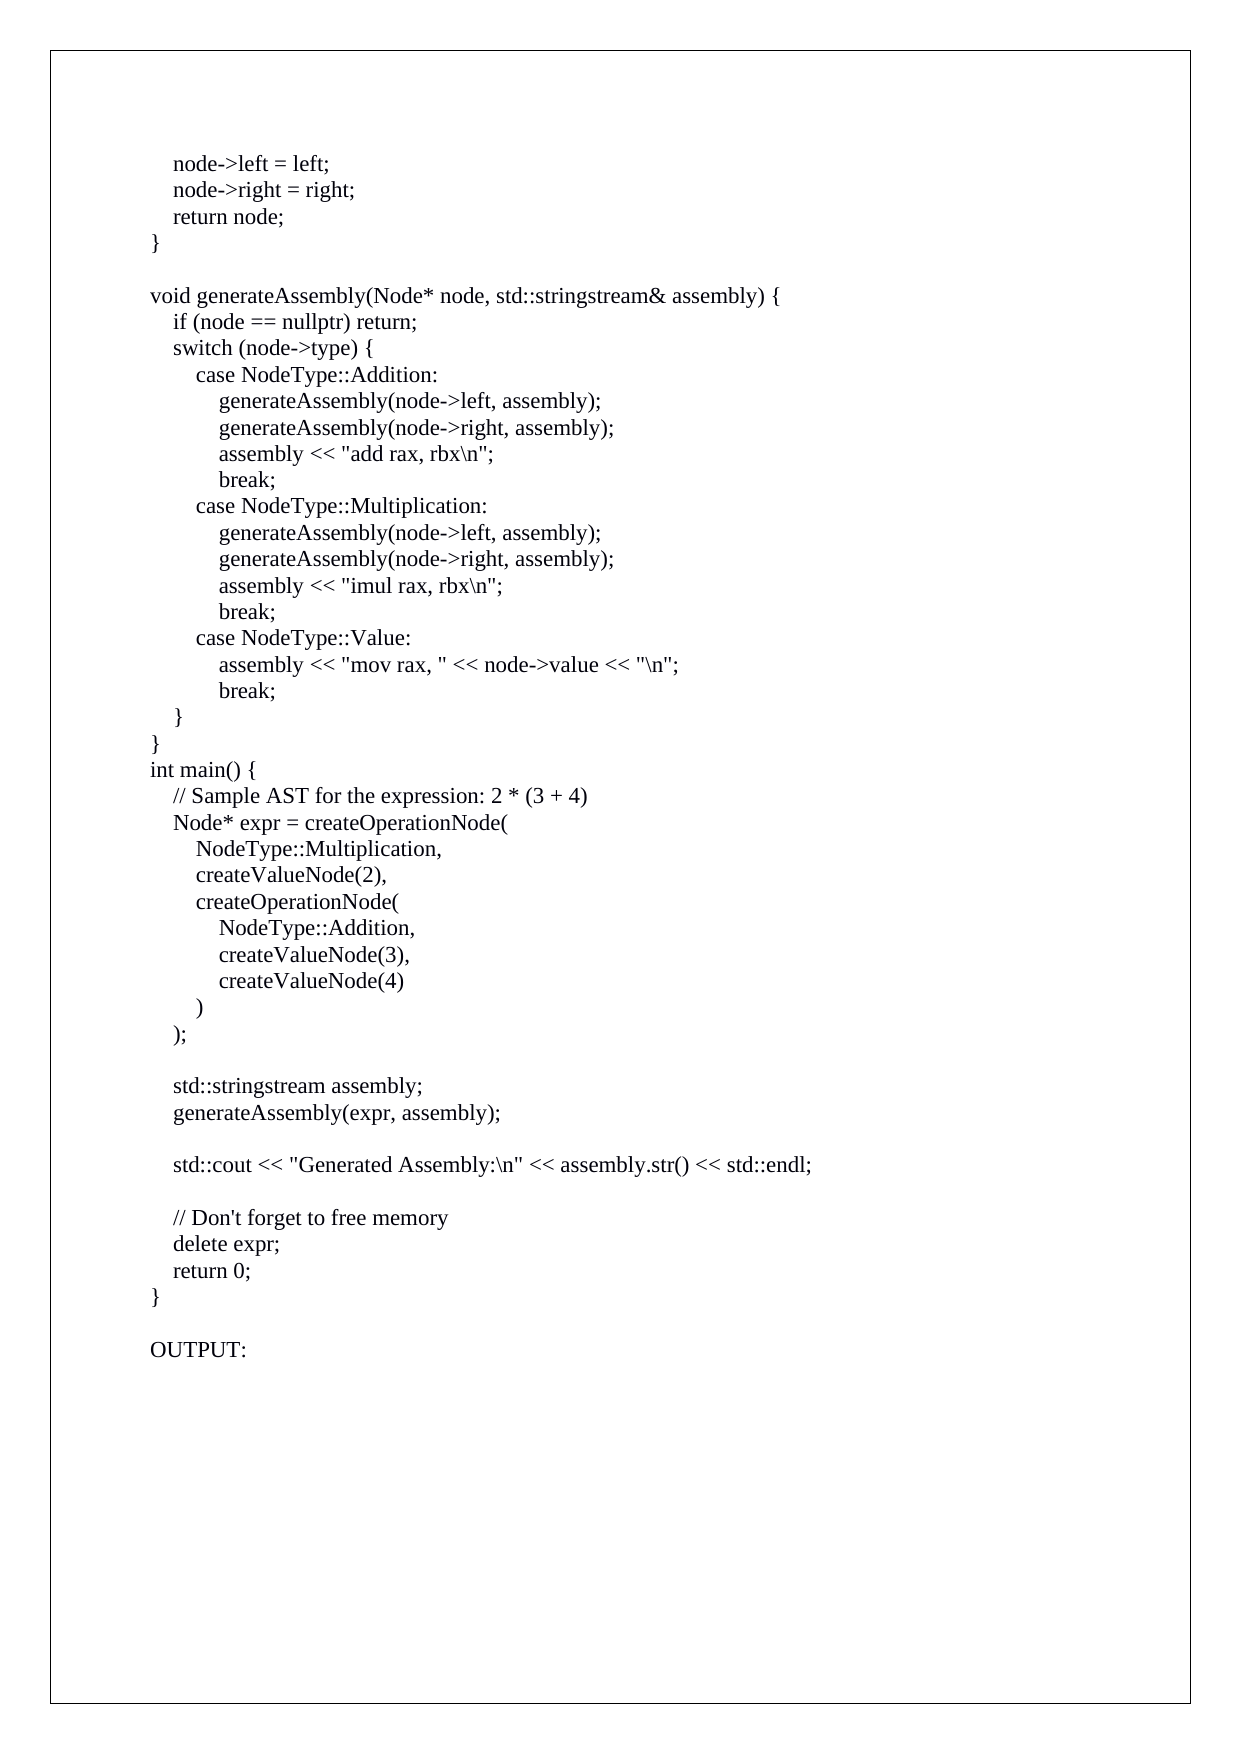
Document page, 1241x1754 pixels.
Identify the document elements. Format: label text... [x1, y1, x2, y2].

text std::stringstream assembly; [150, 1072, 1090, 1099]
text break; [150, 598, 1090, 624]
text case NodeType::Addition: [150, 361, 1090, 387]
text delete expr; [150, 1231, 1090, 1257]
text } [150, 703, 1090, 730]
text createValueNode(4) [150, 967, 1090, 993]
text // Sample AST for the expression: 2 * (3 + 4) [150, 782, 1090, 809]
text // Don't forget to free memory [150, 1204, 1090, 1231]
text generateAssembly(node->right, assembly); [150, 545, 1090, 572]
text NodeType::Addition, [150, 914, 1090, 941]
text Node* expr = createOperationNode( [150, 809, 1090, 835]
text ) [150, 993, 1090, 1020]
text OUTPUT: [150, 1336, 1090, 1362]
text return 0; [150, 1257, 1090, 1283]
text return node; [150, 203, 1090, 229]
text createValueNode(3), [150, 941, 1090, 967]
text break; [150, 466, 1090, 493]
text generateAssembly(expr, assembly); [150, 1099, 1090, 1125]
text void generateAssembly(Node* node, std::stringstream& assembly) { [150, 282, 1090, 308]
text assembly << "imul rax, rbx\n"; [150, 572, 1090, 598]
text } [150, 730, 1090, 756]
text int main() { [150, 756, 1090, 782]
text } [150, 1283, 1090, 1309]
text ); [150, 1020, 1090, 1046]
text std::cout << "Generated Assembly:\n" << assembly.str() << std::endl; [150, 1151, 1090, 1178]
text assembly << "add rax, rbx\n"; [150, 440, 1090, 466]
text generateAssembly(node->right, assembly); [150, 413, 1090, 440]
text if (node == nullptr) return; [150, 308, 1090, 334]
text assembly << "mov rax, " << node->value << "\n"; [150, 651, 1090, 677]
text switch (node->type) { [150, 334, 1090, 361]
text case NodeType::Multiplication: [150, 493, 1090, 519]
text generateAssembly(node->left, assembly); [150, 519, 1090, 545]
text node->right = right; [150, 176, 1090, 203]
text case NodeType::Value: [150, 624, 1090, 651]
text } [150, 229, 1090, 255]
text break; [150, 677, 1090, 703]
text node->left = left; [150, 150, 1090, 176]
text generateAssembly(node->left, assembly); [150, 387, 1090, 413]
text createValueNode(2), [150, 862, 1090, 888]
text createOperationNode( [150, 888, 1090, 914]
text NodeType::Multiplication, [150, 835, 1090, 862]
